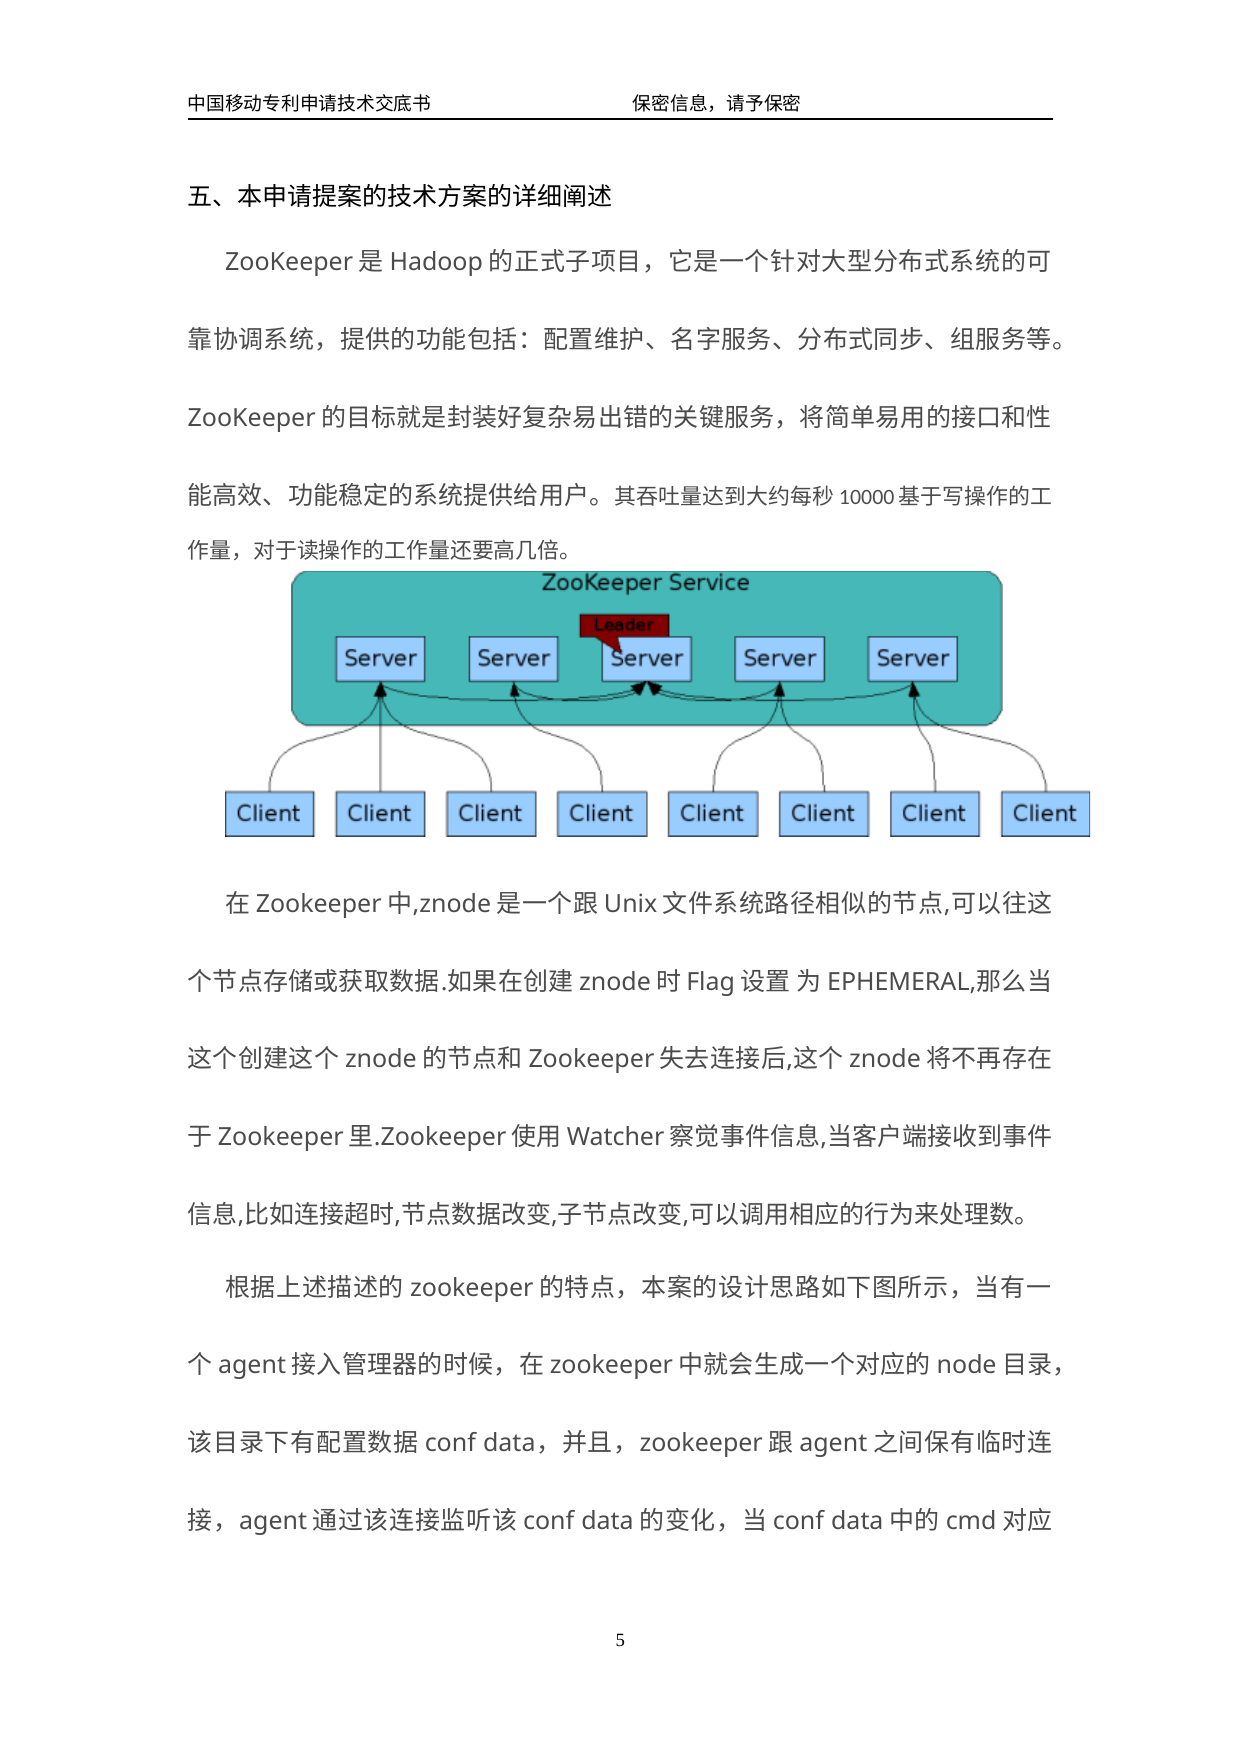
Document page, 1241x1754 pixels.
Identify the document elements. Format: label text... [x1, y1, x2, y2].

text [187, 1253, 1053, 1551]
picture [225, 571, 1091, 837]
text 五、本申请提案的技术方案的详细阐述 [187, 162, 1053, 227]
text ZooKeeper是Hadoop的正式子项目，它是一个针对大型分布式系统的可靠协调系统，提供的功能包括：配置维护、名字服务、分布式同步、组服务等。ZooKeeper的目标就是封装好复杂易出错的关键服务，将简单易用的接口和性能高效、功能稳定的系统提供给用户。其吞吐量达到大约每秒10000基于写操作的工作量，对于读操作的工作量还要高几倍。 [187, 227, 1053, 565]
text 在Zookeeper中,znode是一个跟Unix文件系统路径相似的节点,可以往这个节点存储或获取数据.如果在创建znode时Flag设置 为EPHEMERAL,那么当这个创建这个znode的节点和Zookeeper失去连接后,这个znode将不再存在于Zookeeper里.Zookeeper使用Watcher察觉事件信息,当客户端接收到事件信息,比如连接超时,节点数据改变,子节点改变,可以调用相应的行为来处理数。 [187, 869, 1053, 1245]
